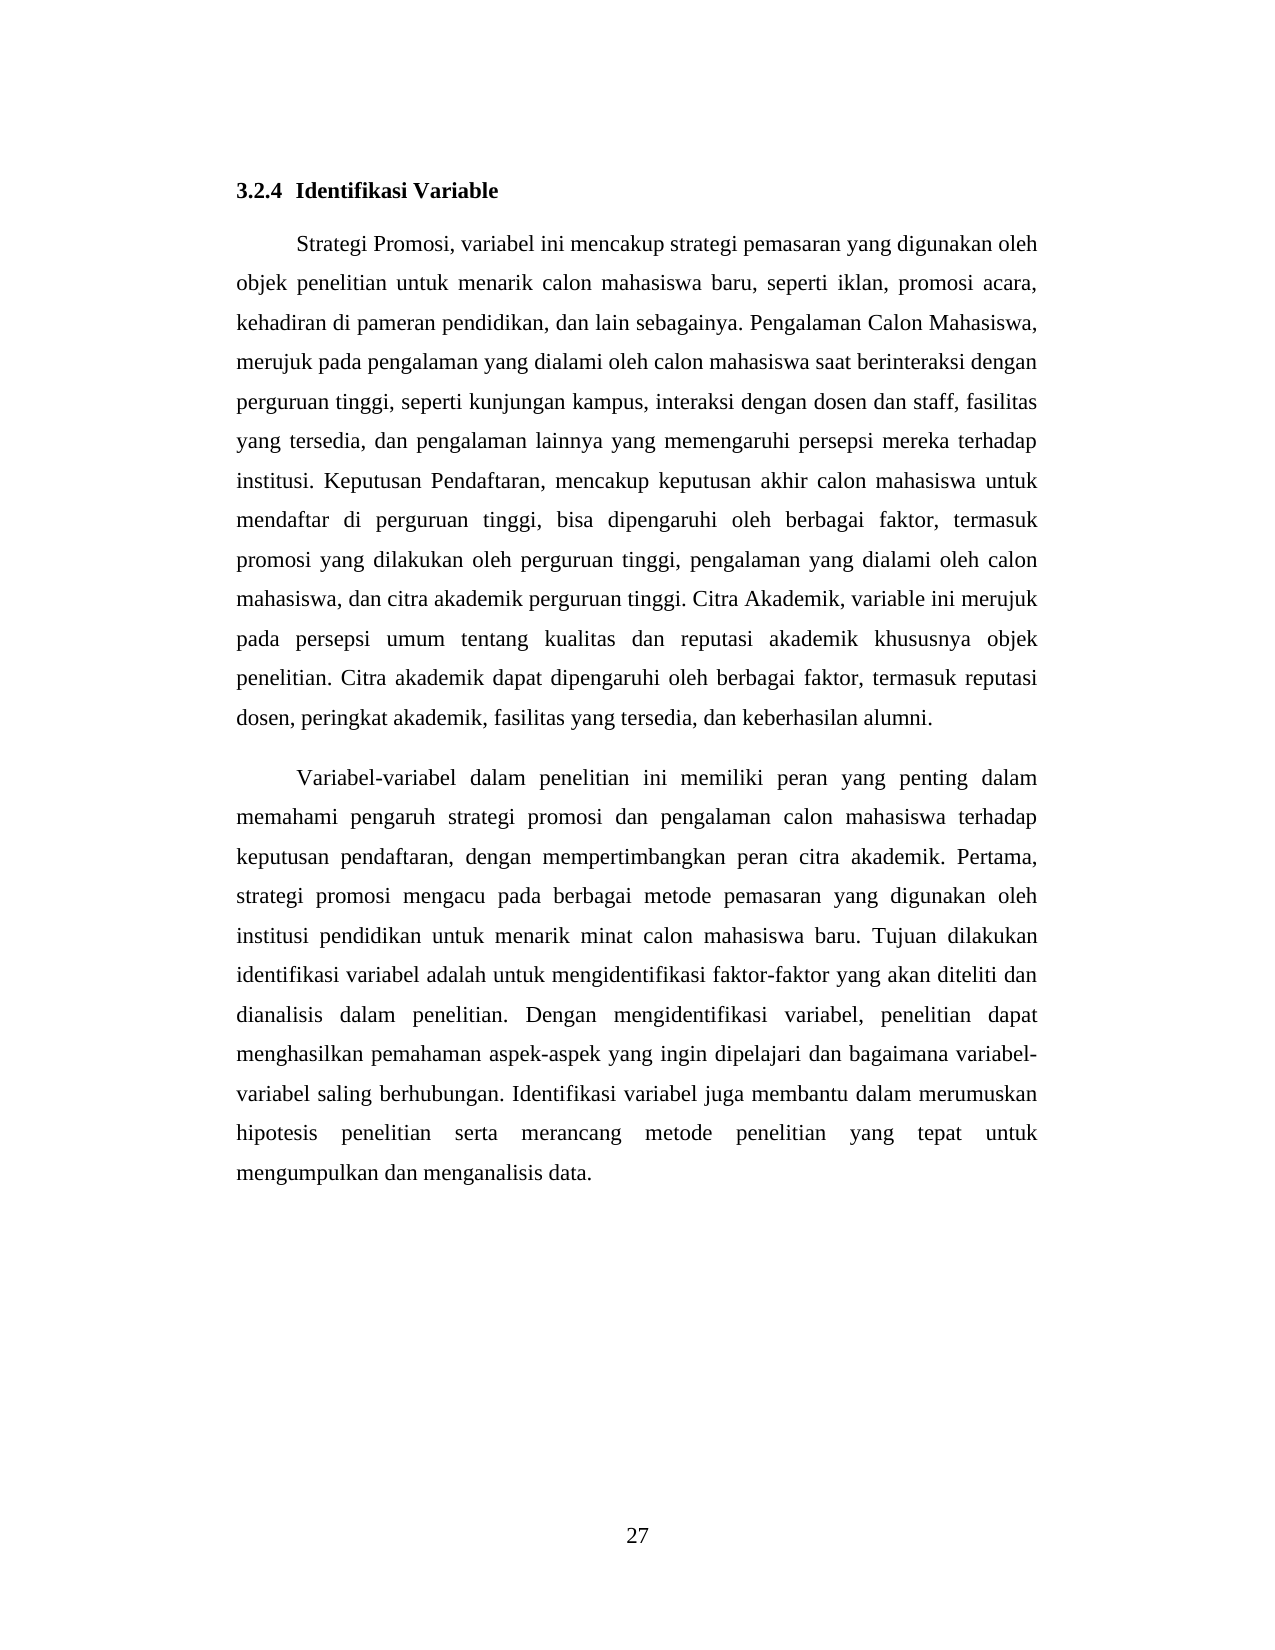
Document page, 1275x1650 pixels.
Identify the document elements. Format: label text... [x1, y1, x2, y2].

text Strategi Promosi, variabel ini mencakup strategi pemasaran yang digunakan oleh objek penelitian untuk menarik calon mahasiswa baru, seperti iklan, promosi acara, kehadiran di pameran pendidikan, dan lain sebagainya. Pengalaman Calon Mahasiswa, merujuk pada pengalaman yang dialami oleh calon mahasiswa saat berinteraksi dengan perguruan tinggi, seperti kunjungan kampus, interaksi dengan dosen dan staff, fasilitas yang tersedia, dan pengalaman lainnya yang memengaruhi persepsi mereka terhadap institusi. Keputusan Pendaftaran, mencakup keputusan akhir calon mahasiswa untuk mendaftar di perguruan tinggi, bisa dipengaruhi oleh berbagai faktor, termasuk promosi yang dilakukan oleh perguruan tinggi, pengalaman yang dialami oleh calon mahasiswa, dan citra akademik perguruan tinggi. Citra Akademik, variable ini merujuk pada persepsi umum tentang kualitas dan reputasi akademik khususnya objek penelitian. Citra akademik dapat dipengaruhi oleh berbagai faktor, termasuk reputasi dosen, peringkat akademik, fasilitas yang tersedia, dan keberhasilan alumni. [236, 230, 1039, 730]
text Variabel-variabel dalam penelitian ini memiliki peran yang penting dalam memahami pengaruh strategi promosi dan pengalaman calon mahasiswa terhadap keputusan pendaftaran, dengan mempertimbangkan peran citra akademik. Pertama, strategi promosi mengacu pada berbagai metode pemasaran yang digunakan oleh institusi pendidikan untuk menarik minat calon mahasiswa baru. Tujuan dilakukan identifikasi variabel adalah untuk mengidentifikasi faktor-faktor yang akan diteliti dan dianalisis dalam penelitian. Dengan mengidentifikasi variabel, penelitian dapat menghasilkan pemahaman aspek-aspek yang ingin dipelajari dan bagaimana variabel-variabel saling berhubungan. Identifikasi variabel juga membantu dalam merumuskan hipotesis penelitian serta merancang metode penelitian yang tepat untuk mengumpulkan dan menganalisis data. [236, 764, 1039, 1185]
subtitle Identifikasi Variable [236, 177, 1039, 203]
